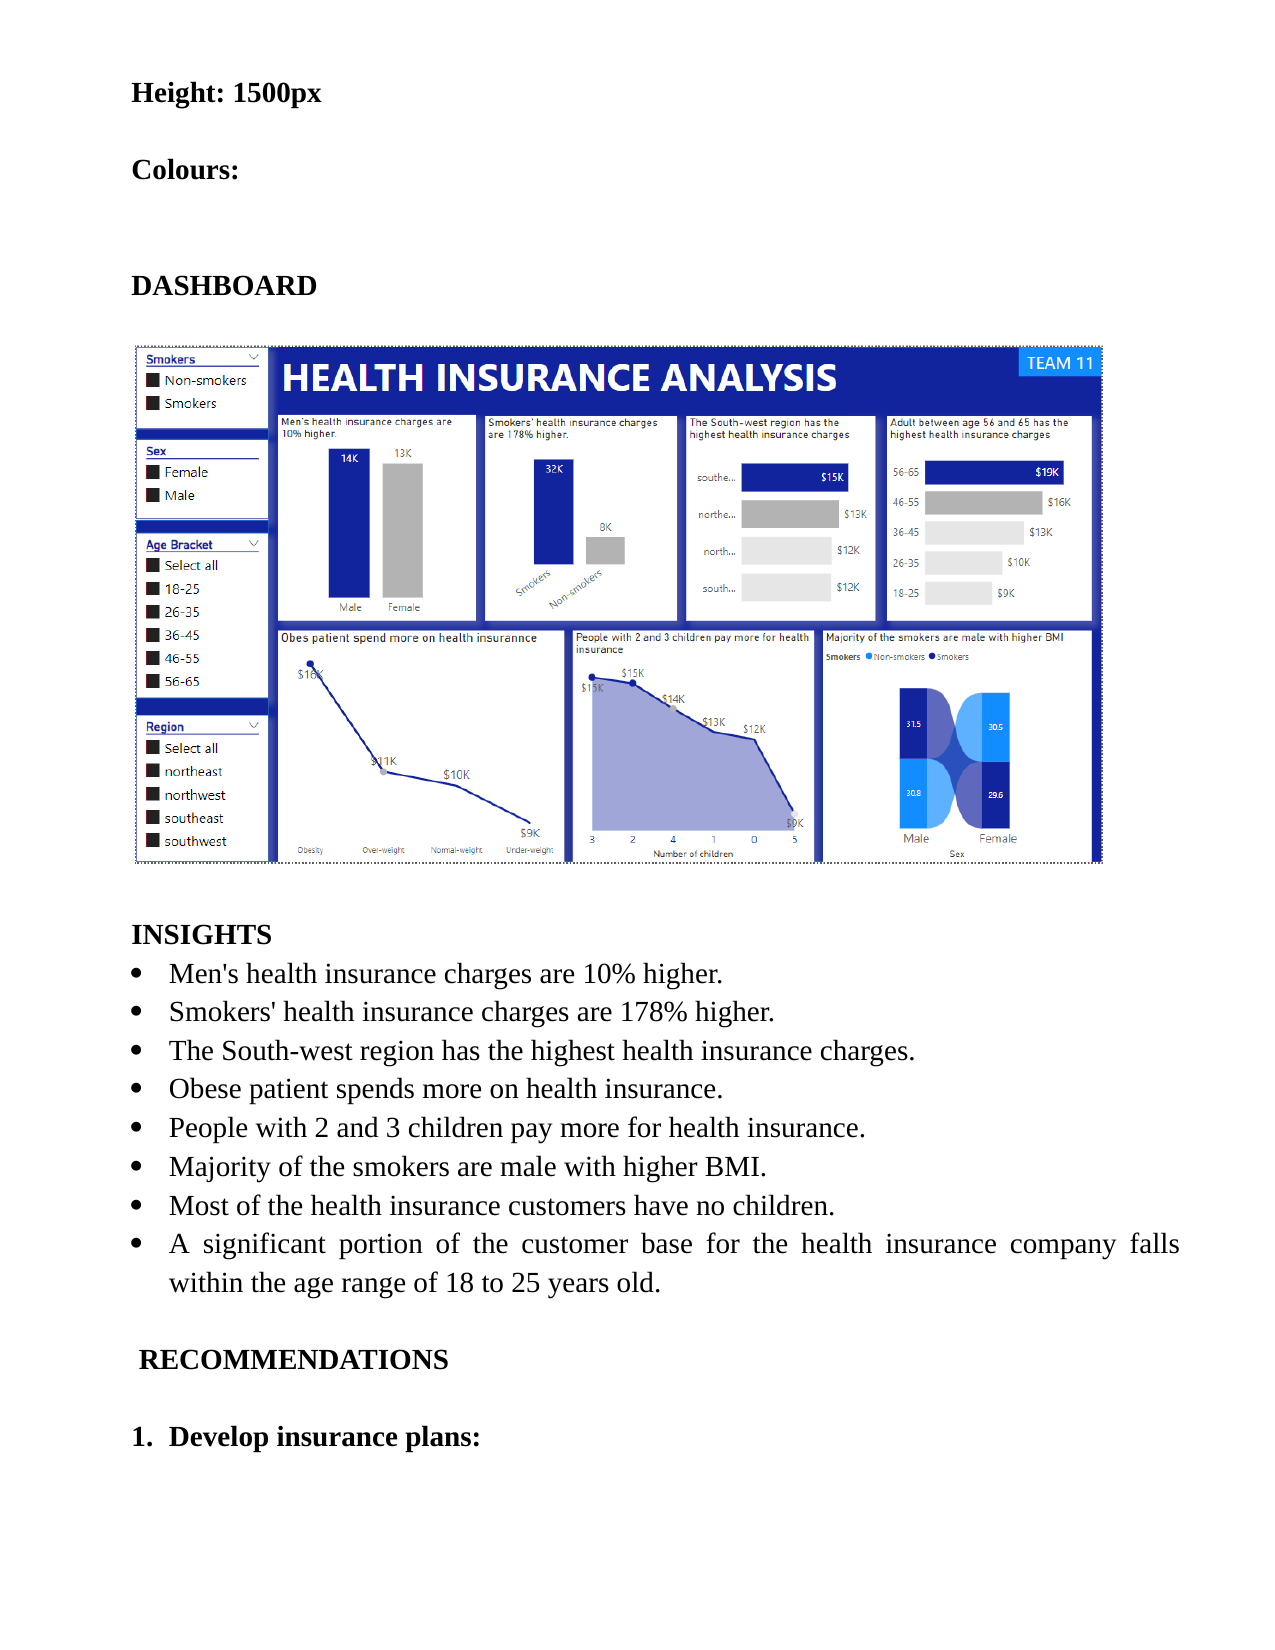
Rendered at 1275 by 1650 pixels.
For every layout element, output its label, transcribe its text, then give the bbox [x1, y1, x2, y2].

text Height: 1500px [131, 75, 1181, 108]
text RECOMMENDATIONS [131, 1342, 1181, 1376]
text DASHBOARD [131, 268, 1181, 301]
text Colours: [131, 152, 1181, 186]
picture [131, 344, 1106, 875]
list Men's health insurance charges are 10% higher. [131, 956, 1181, 989]
list A significant portion of the customer base for the health insurance company falls within the age range of 18 to 25 years old. [131, 1226, 1181, 1298]
list Develop insurance plans: [131, 1419, 1181, 1453]
list Most of the health insurance customers have no children. [131, 1188, 1181, 1221]
text INSIGHTS [131, 917, 1181, 951]
list Majority of the smokers are male with higher BMI. [131, 1149, 1181, 1183]
list The South-west region has the highest health insurance charges. [131, 1033, 1181, 1067]
list Obese patient spends more on health insurance. [131, 1072, 1181, 1105]
list People with 2 and 3 children pay more for health insurance. [131, 1110, 1181, 1144]
list Smokers' health insurance charges are 178% higher. [131, 994, 1181, 1028]
